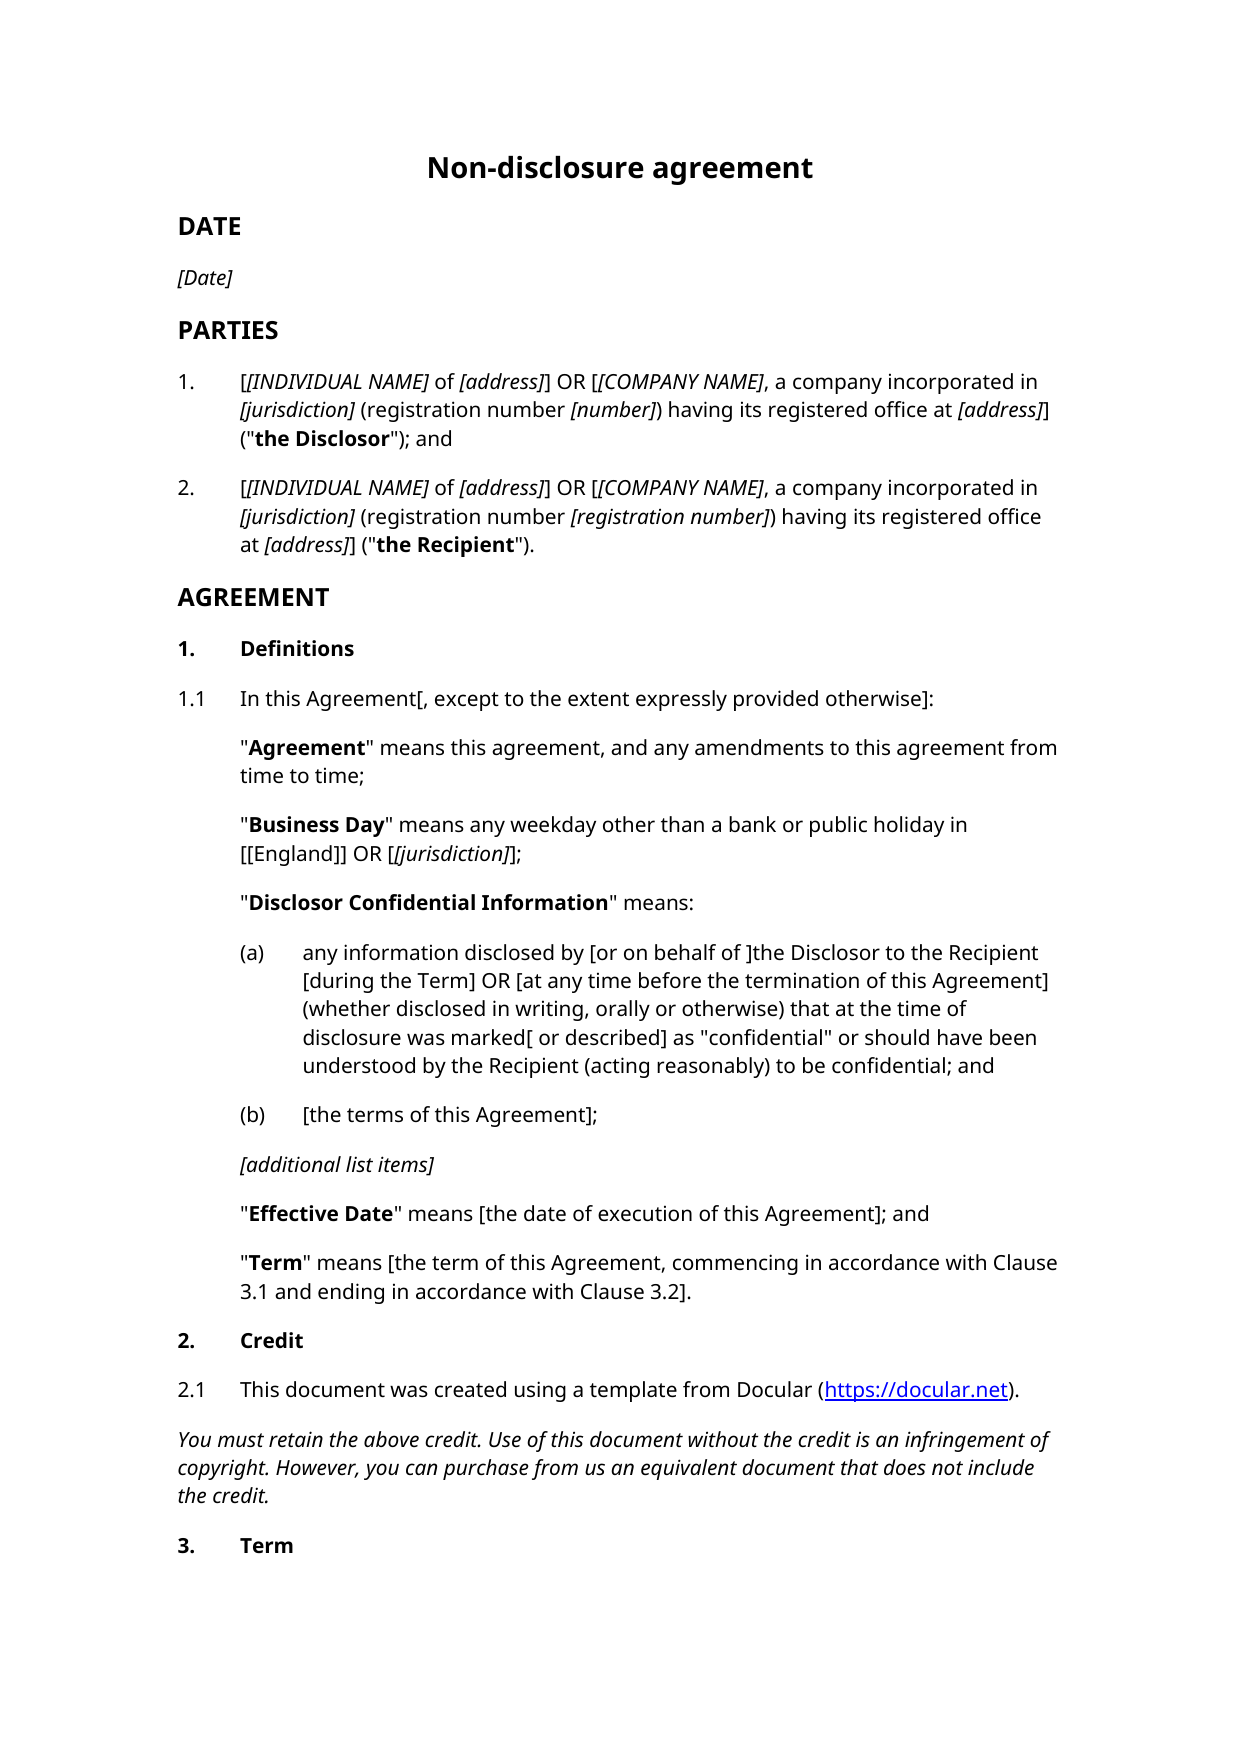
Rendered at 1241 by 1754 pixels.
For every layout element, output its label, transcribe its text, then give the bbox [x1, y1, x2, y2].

text 1. [[INDIVIDUAL NAME] of [address]] OR [[COMPANY NAME], a company incorporated in [jurisdiction] (registration number [number]) having its registered office at [address]] ("the Disclosor"); and [177, 367, 1063, 452]
text "Disclosor Confidential Information" means: [240, 888, 1063, 917]
subtitle DATE [177, 208, 1063, 242]
subtitle PARTIES [177, 312, 1063, 346]
text [Date] [177, 263, 1063, 291]
text 1.1 In this Agreement[, except to the extent expressly provided otherwise]: [177, 684, 1063, 712]
text "Term" means [the term of this Agreement, commencing in accordance with Clause 3.1 and ending in accordance with Clause 3.2]. [240, 1248, 1063, 1305]
text (a) any information disclosed by [or on behalf of ]the Disclosor to the Recipient [during the Term] OR [at any time before the termination of this Agreement] (whether disclosed in writing, orally or otherwise) that at the time of disclosure was marked[ or described] as "confidential" or should have been understood by the Recipient (acting reasonably) to be confidential; and [240, 938, 1063, 1080]
subtitle AGREEMENT [177, 579, 1063, 613]
text "Agreement" means this agreement, and any amendments to this agreement from time to time; [240, 733, 1063, 790]
text (b) [the terms of this Agreement]; [240, 1101, 1063, 1129]
text Non-disclosure agreement [177, 148, 1063, 187]
text You must retain the above credit. Use of this document without the credit is an infringement of copyright. However, you can purchase from us an equivalent document that does not include the credit. [177, 1425, 1063, 1510]
text 2. [[INDIVIDUAL NAME] of [address]] OR [[COMPANY NAME], a company incorporated in [jurisdiction] (registration number [registration number]) having its registered office at [address]] ("the Recipient"). [177, 473, 1063, 559]
text [additional list items] [240, 1150, 1063, 1178]
text "Effective Date" means [the date of execution of this Agreement]; and [240, 1199, 1063, 1228]
subtitle 1. Definitions [177, 634, 1063, 663]
subtitle 2. Credit [177, 1326, 1063, 1354]
subtitle 3. Term [177, 1531, 1063, 1559]
text 2.1 This document was created using a template from Docular (https://docular.net). [177, 1375, 1063, 1404]
text "Business Day" means any weekday other than a bank or public holiday in [[England]] OR [[jurisdiction]]; [240, 811, 1063, 867]
